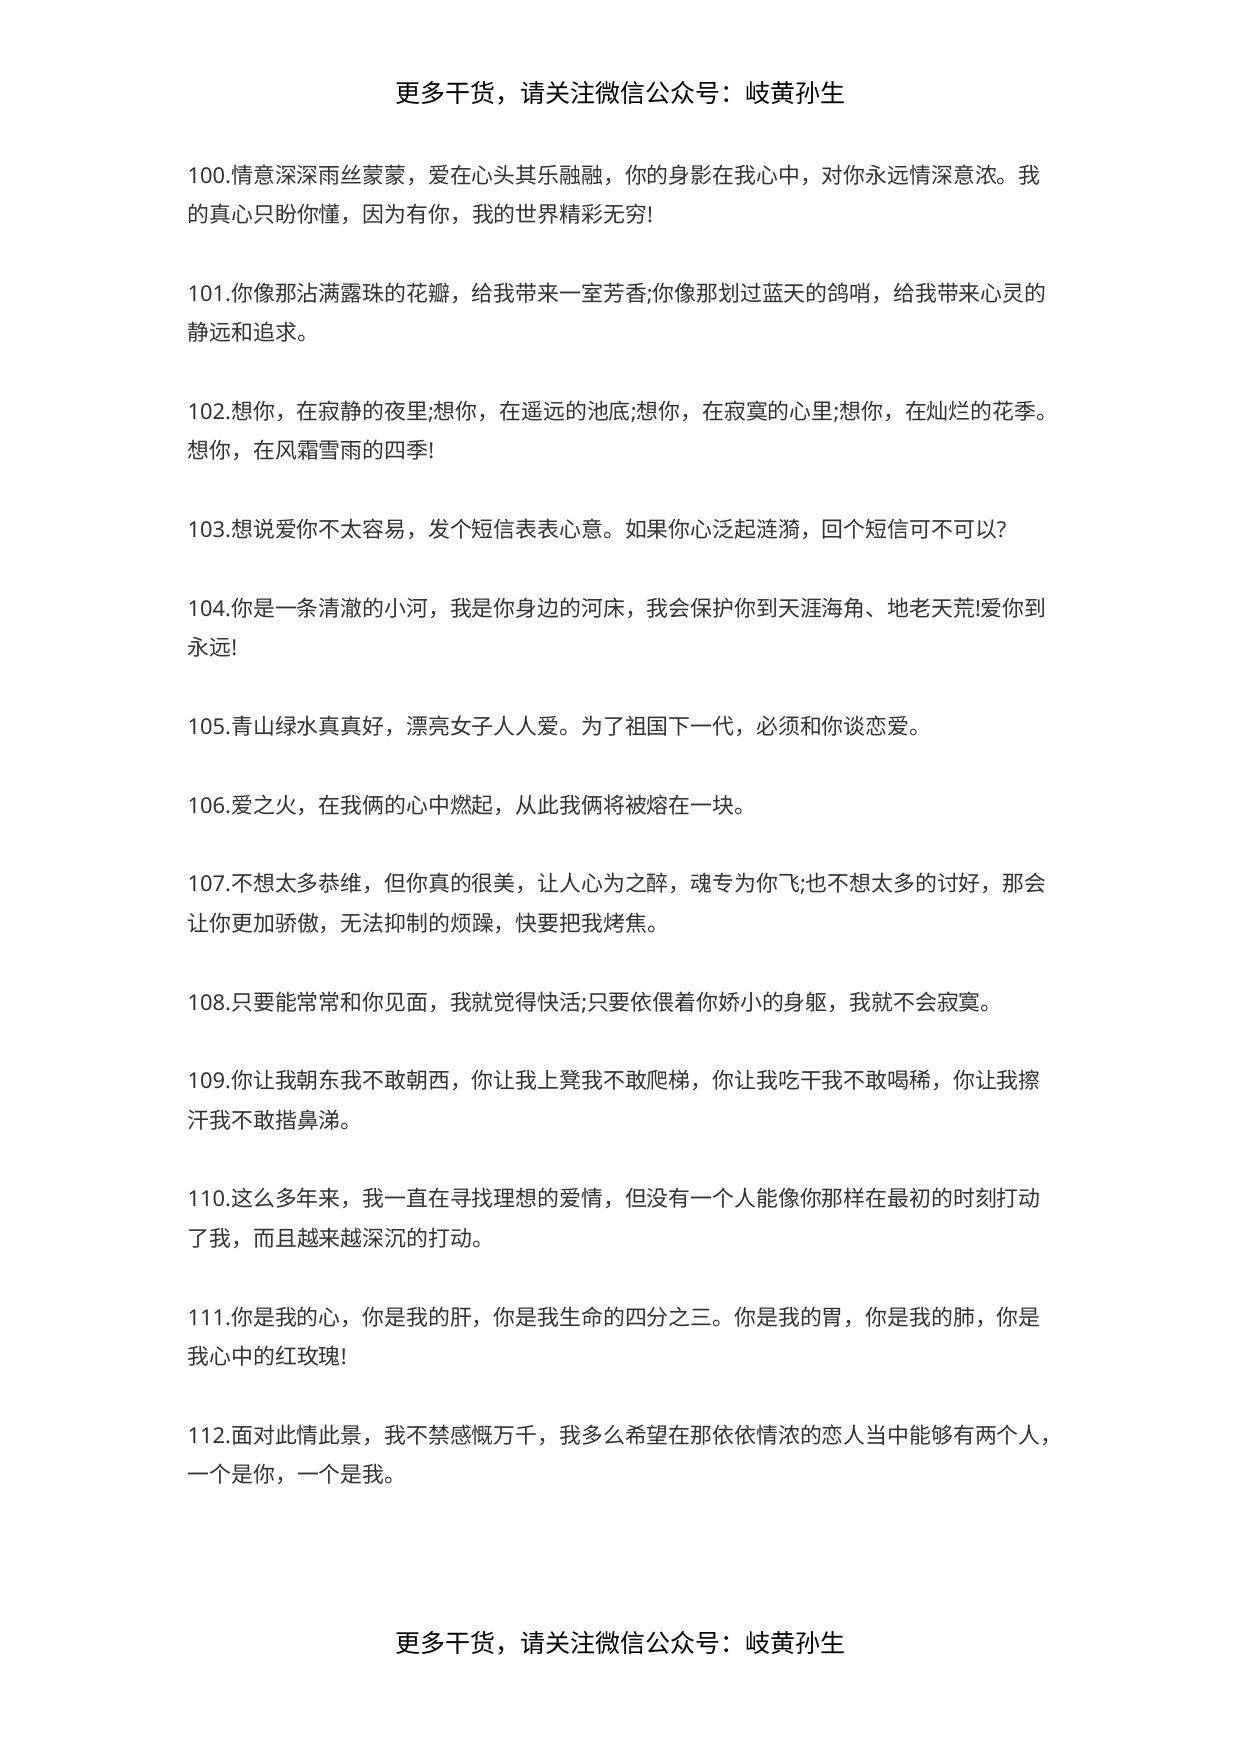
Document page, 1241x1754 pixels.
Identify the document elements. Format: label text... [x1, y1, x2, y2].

text 106.爱之火，在我俩的心中燃起，从此我俩将被熔在一块。 [187, 780, 1053, 819]
text 107.不想太多恭维，但你真的很美，让人心为之醉，魂专为你飞;也不想太多的讨好，那会让你更加骄傲，无法抑制的烦躁，快要把我烤焦。 [187, 859, 1053, 937]
text 102.想你，在寂静的夜里;想你，在遥远的池底;想你，在寂寞的心里;想你，在灿烂的花季。想你，在风霜雪雨的四季! [187, 386, 1053, 465]
text 100.情意深深雨丝蒙蒙，爱在心头其乐融融，你的身影在我心中，对你永远情深意浓。我的真心只盼你懂，因为有你，我的世界精彩无穷! [187, 150, 1053, 229]
text 104.你是一条清澈的小河，我是你身边的河床，我会保护你到天涯海角、地老天荒!爱你到永远! [187, 583, 1053, 662]
text 108.只要能常常和你见面，我就觉得快活;只要依偎着你娇小的身躯，我就不会寂寞。 [187, 977, 1053, 1016]
text 103.想说爱你不太容易，发个短信表表心意。如果你心泛起涟漪，回个短信可不可以? [187, 504, 1053, 544]
text 109.你让我朝东我不敢朝西，你让我上凳我不敢爬梯，你让我吃干我不敢喝稀，你让我擦汗我不敢揩鼻涕。 [187, 1056, 1053, 1134]
text 111.你是我的心，你是我的肝，你是我生命的四分之三。你是我的胃，你是我的肺，你是我心中的红玫瑰! [187, 1292, 1053, 1371]
text 112.面对此情此景，我不禁感慨万千，我多么希望在那依依情浓的恋人当中能够有两个人，一个是你，一个是我。 [187, 1410, 1053, 1489]
text 105.青山绿水真真好，漂亮女子人人爱。为了祖国下一代，必须和你谈恋爱。 [187, 701, 1053, 741]
text 110.这么多年来，我一直在寻找理想的爱情，但没有一个人能像你那样在最初的时刻打动了我，而且越来越深沉的打动。 [187, 1174, 1053, 1252]
text 101.你像那沾满露珠的花瓣，给我带来一室芳香;你像那划过蓝天的鸽哨，给我带来心灵的静远和追求。 [187, 268, 1053, 347]
